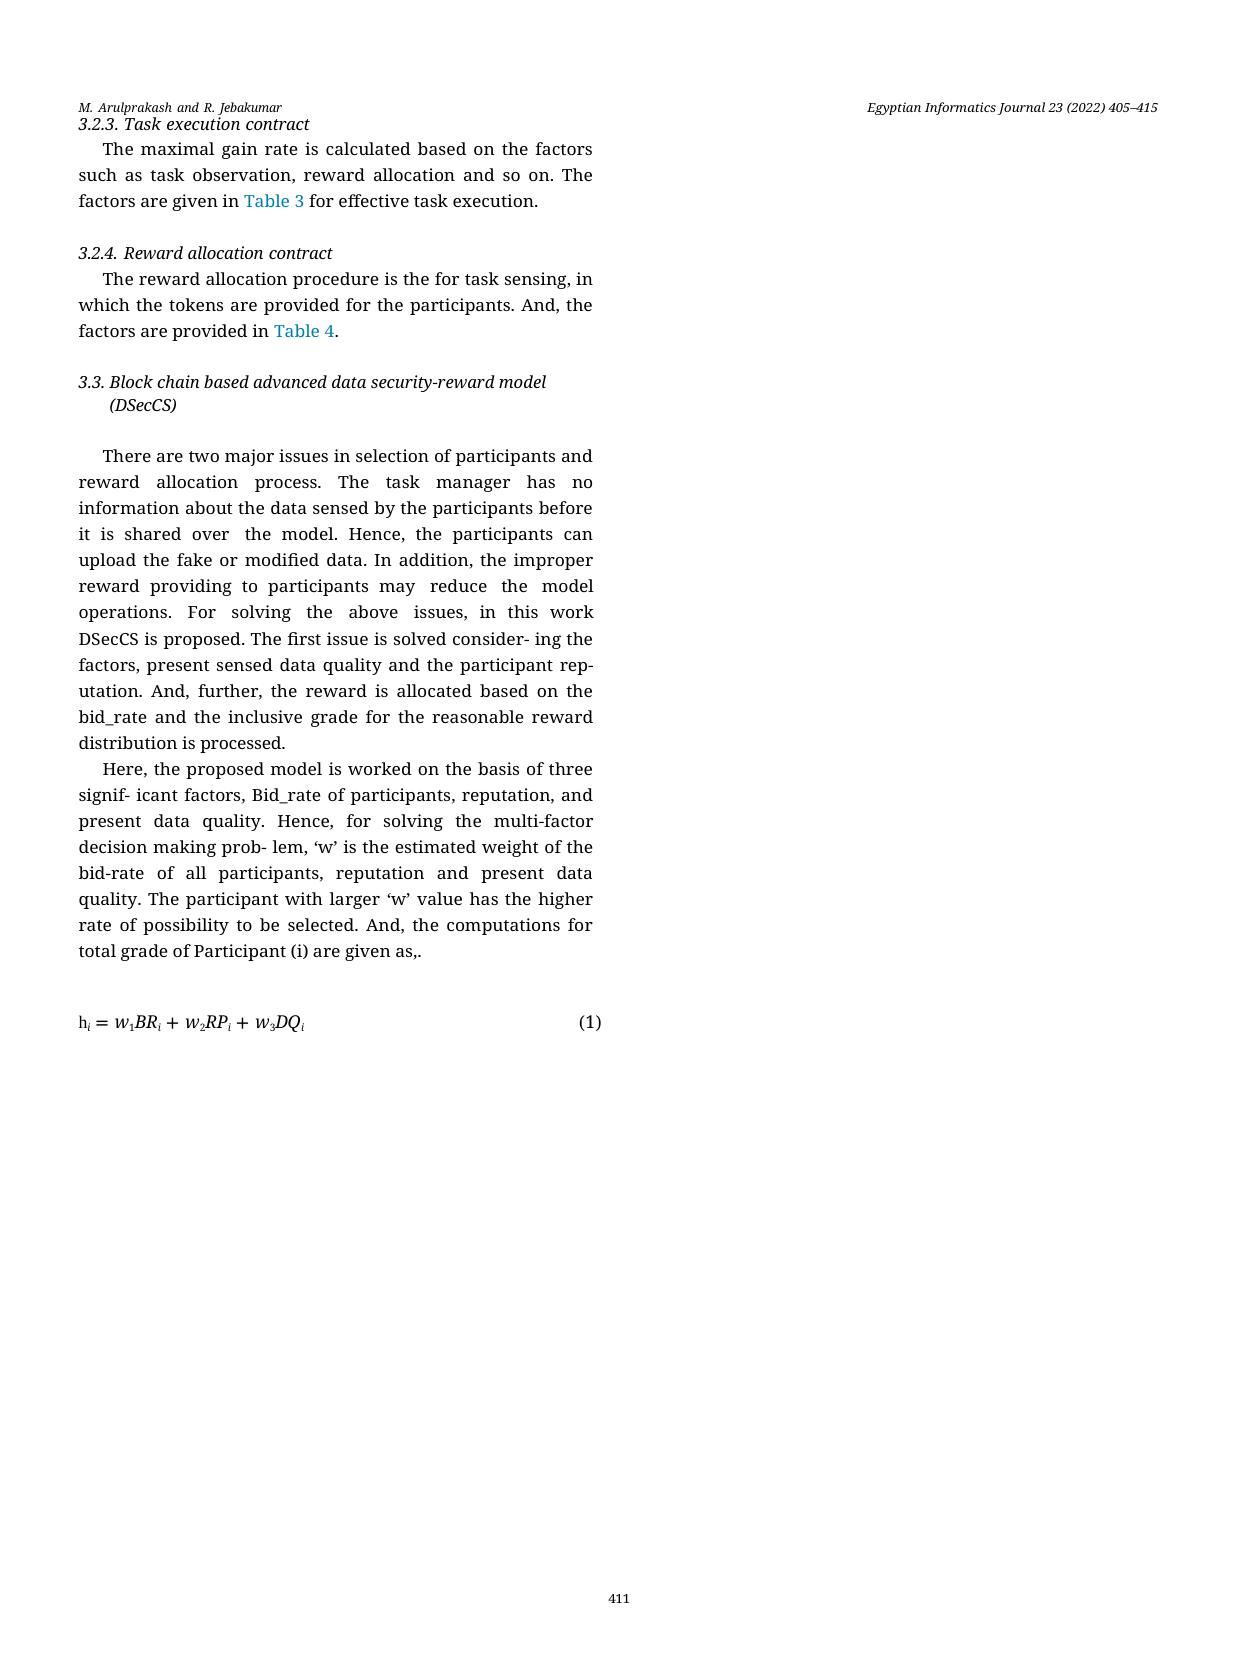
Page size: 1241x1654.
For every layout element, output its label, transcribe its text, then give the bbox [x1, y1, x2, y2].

picture [324, 325, 331, 334]
list Reward allocation contract [78, 242, 605, 264]
text The reward allocation procedure is the for task sensing, in which the tokens are provided for the participants. And, the factors are provided in Table 4. [78, 267, 594, 342]
list Block chain based advanced data security-reward model (DSecCS) [78, 371, 605, 417]
text hi = w1BRi + w2RPi + w3DQi (1) [78, 966, 605, 1045]
text Here, the proposed model is worked on the basis of three signif- icant factors, Bid_rate of participants, reputation, and present data quality. Hence, for solving the multi-factor decision making prob- lem, ‘w’ is the estimated weight of the bid-rate of all participants, reputation and present data quality. The participant with larger ‘w’ value has the higher rate of possibility to be selected. And, the computations for total grade of Participant (i) are given as,. [78, 758, 594, 963]
list Task execution contract [78, 112, 605, 135]
text The maximal gain rate is calculated based on the factors such as task observation, reward allocation and so on. The factors are given in Table 3 for effective task execution. [78, 138, 594, 213]
text There are two major issues in selection of participants and reward allocation process. The task manager has no information about the data sensed by the participants before it is shared over the model. Hence, the participants can upload the fake or modified data. In addition, the improper reward providing to participants may reduce the model operations. For solving the above issues, in this work DSecCS is proposed. The first issue is solved consider- ing the factors, present sensed data quality and the participant rep- utation. And, further, the reward is allocated based on the bid_rate and the inclusive grade for the reasonable reward distribution is processed. [78, 445, 594, 754]
